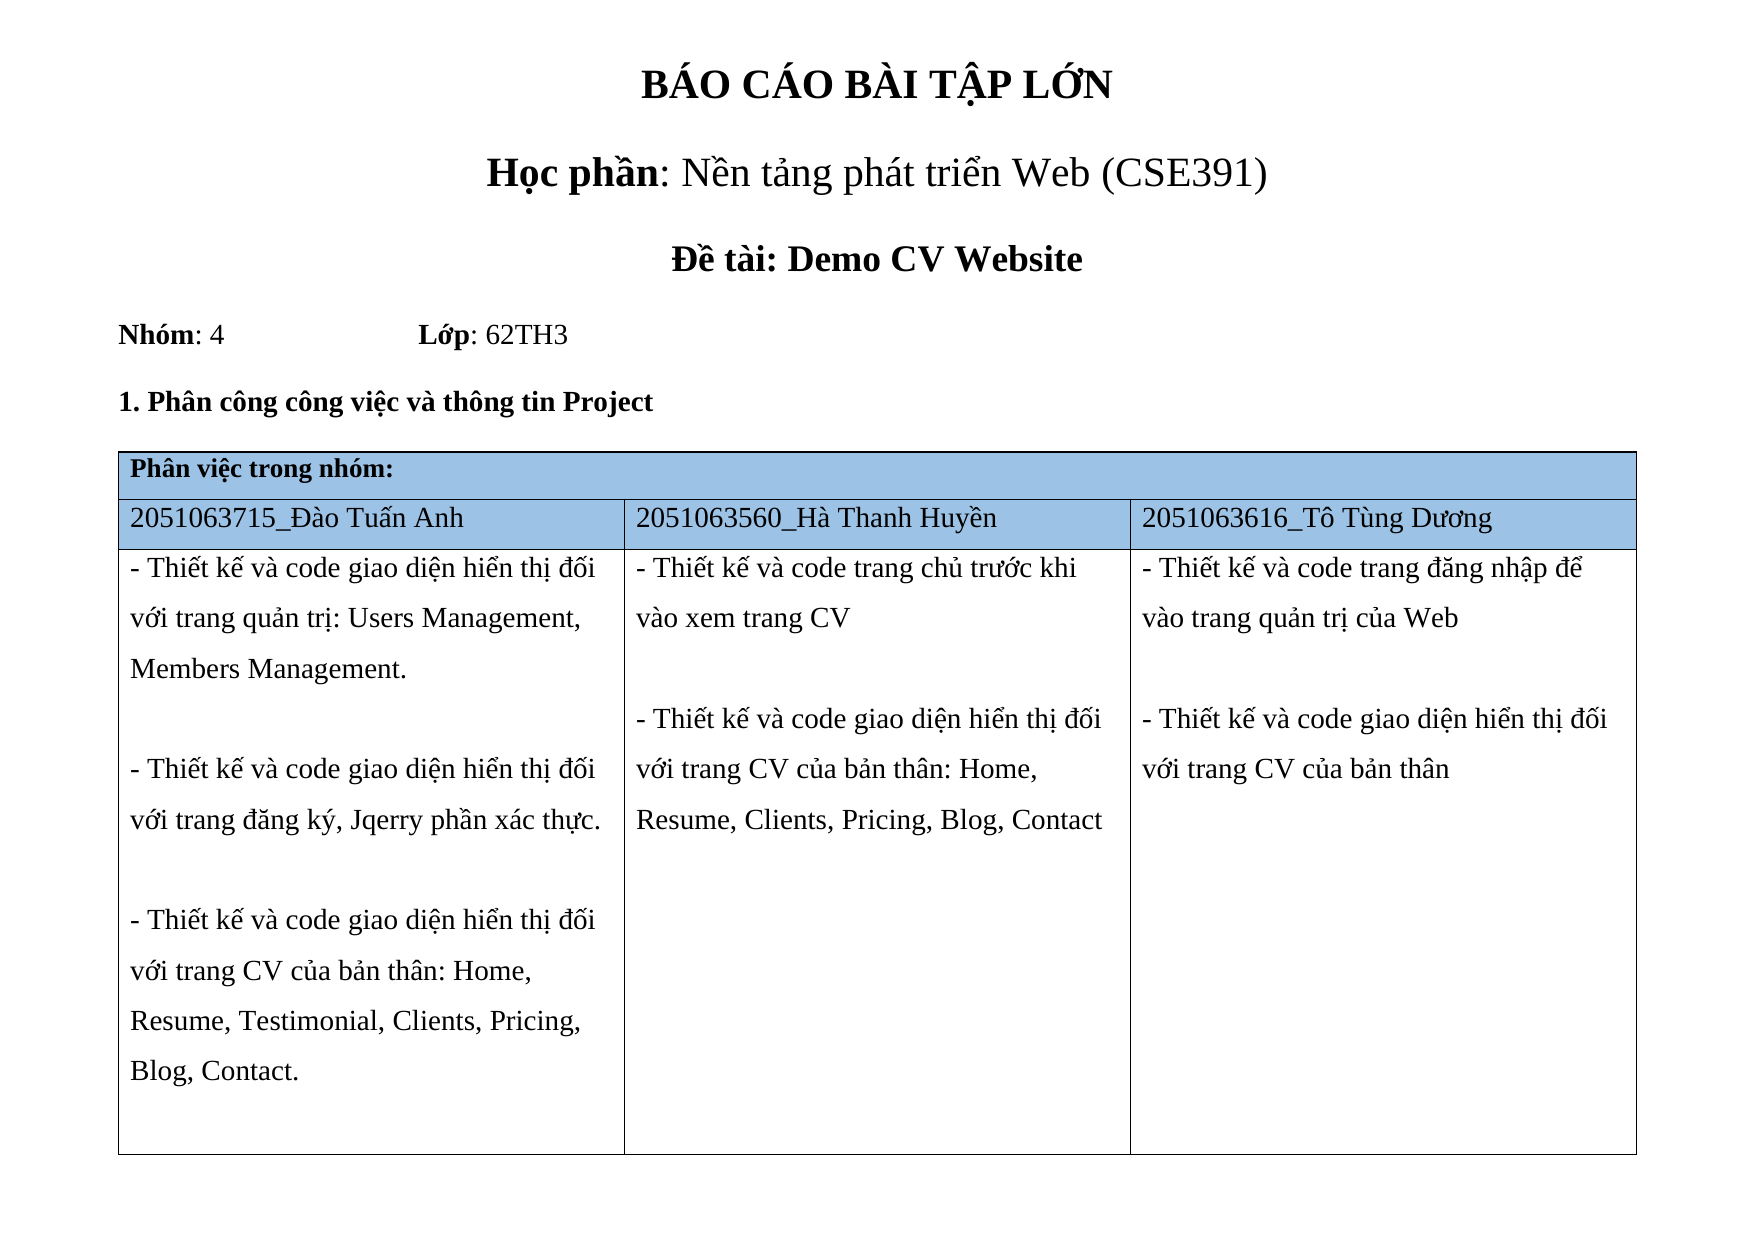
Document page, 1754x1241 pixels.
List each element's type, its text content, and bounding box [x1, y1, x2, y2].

text BÁO CÁO BÀI TẬP LỚN [118, 59, 1636, 107]
table_cell - Thiết kế và code giao diện hiển thị đối với trang quản trị: Users Management, Members Management. - Thiết kế và code giao diện hiển thị đối với trang đăng ký, Jqerry phần xác thực. - Thiết kế và code giao diện hiển thị đối với trang CV của bản thân: Home, Resume, Testimonial, Clients, Pricing, Blog, Contact. [119, 550, 624, 1154]
text 1. Phân công công việc và thông tin Project [118, 384, 1636, 418]
table_cell 2051063560_Hà Thanh Huyền [625, 500, 1130, 549]
text Học phần: Nền tảng phát triển Web (CSE391) [118, 148, 1636, 196]
table_cell 2051063715_Đào Tuấn Anh [119, 500, 624, 549]
table_cell 2051063616_Tô Tùng Dương [1131, 500, 1636, 549]
table_header Phân việc trong nhóm: [119, 453, 1636, 499]
text Nhóm: 4 Lớp: 62TH3 [118, 317, 1636, 351]
table_cell - Thiết kế và code trang chủ trước khi vào xem trang CV - Thiết kế và code giao diện hiển thị đối với trang CV của bản thân: Home, Resume, Clients, Pricing, Blog, Contact [625, 550, 1130, 1154]
text Đề tài: Demo CV Website [118, 236, 1636, 279]
table_cell - Thiết kế và code trang đăng nhập để vào trang quản trị của Web - Thiết kế và code giao diện hiển thị đối với trang CV của bản thân [1131, 550, 1636, 1154]
